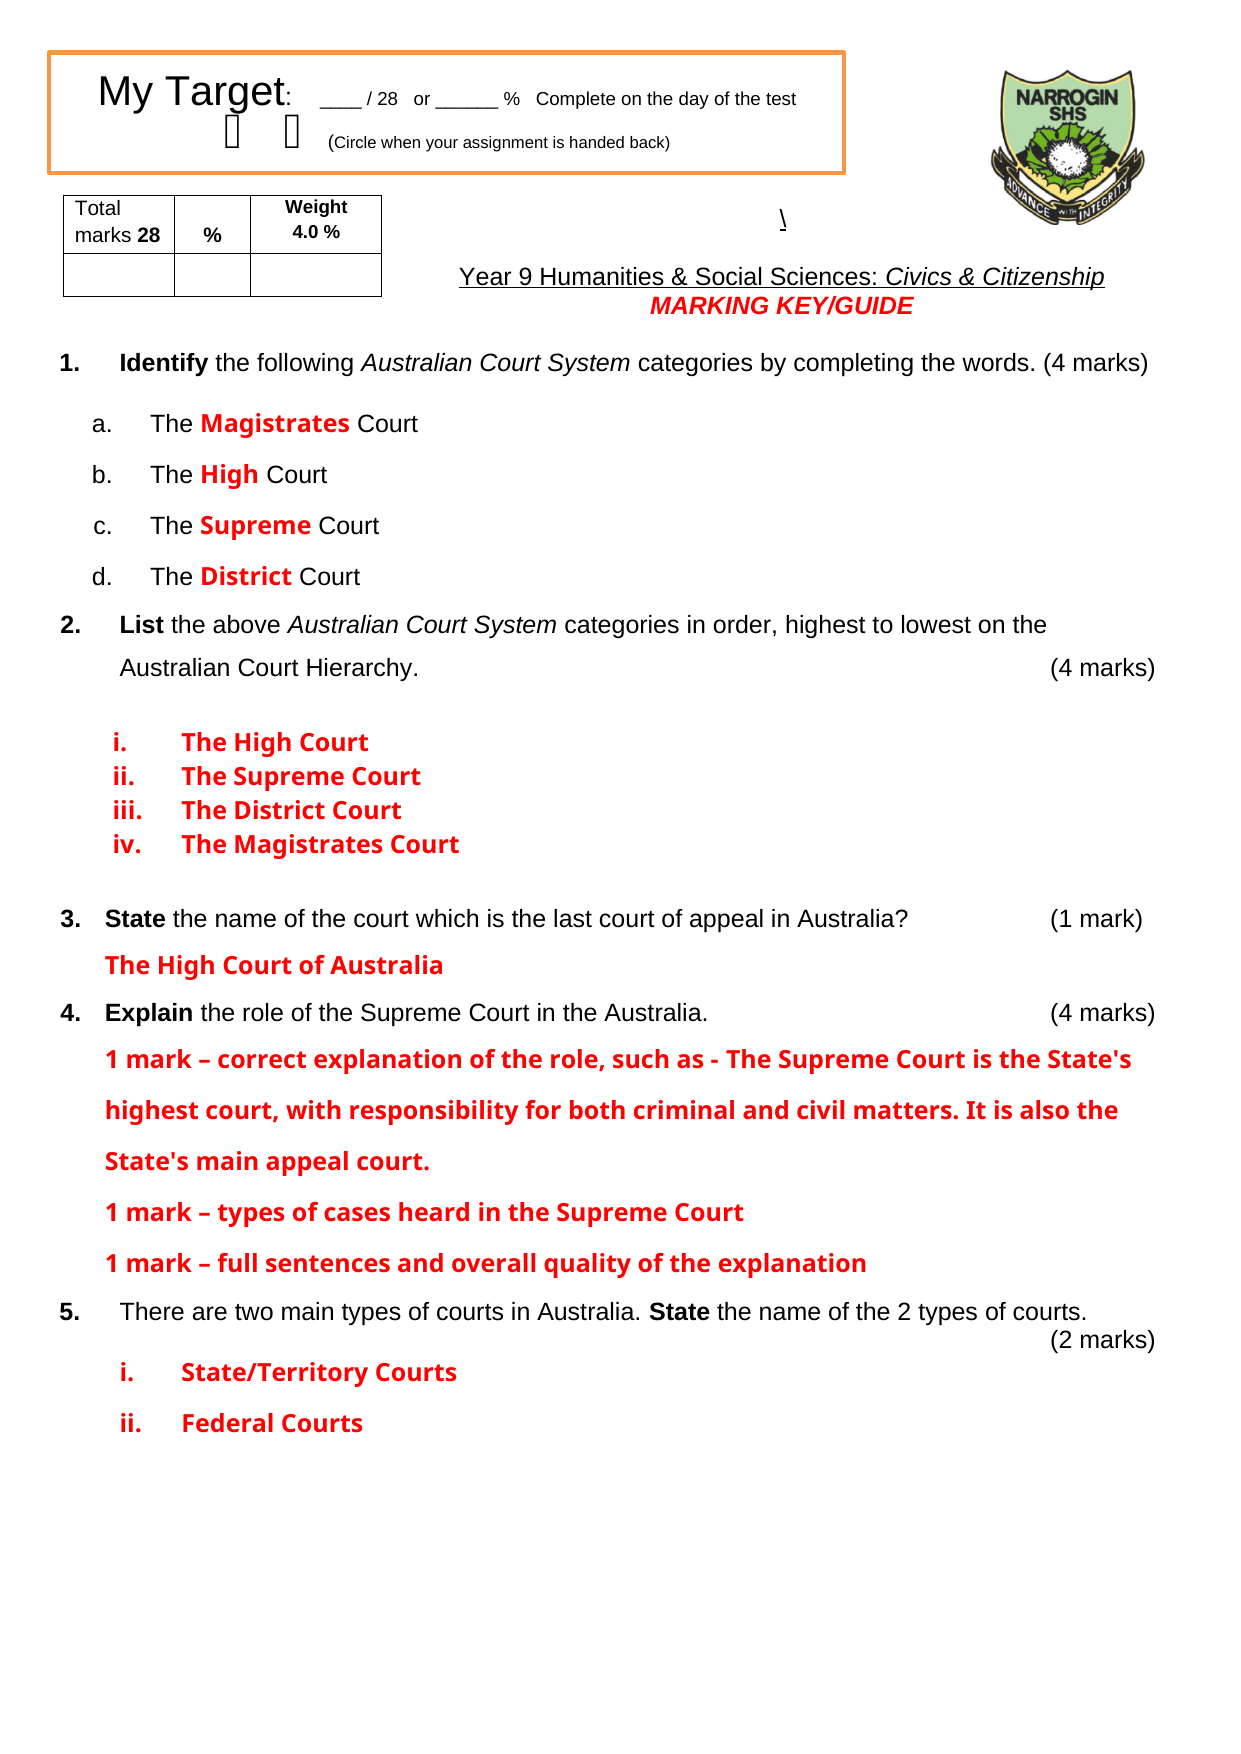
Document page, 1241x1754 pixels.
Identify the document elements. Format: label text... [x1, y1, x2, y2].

text Year 9 Humanities & Social Sciences: Civics & Citizenship [382, 262, 1165, 291]
list The High Court [112, 457, 1165, 491]
list The District Court [112, 559, 1165, 593]
table_header Weight 4.0 % [251, 196, 381, 253]
list Identify the following Australian Court System categories by completing the words. (4 marks) [59, 348, 1165, 377]
text 1 mark – types of cases heard in the Supreme Court [104, 1194, 1165, 1229]
text 1 mark – full sentences and overall quality of the explanation [104, 1246, 1165, 1280]
list List the above Australian Court System categories in order, highest to lowest on the Australian Court Hierarchy. (4 marks) [60, 610, 1165, 682]
list The District Court [112, 793, 1165, 827]
list The High Court [112, 725, 1165, 759]
table_cell [251, 254, 381, 296]
picture [990, 69, 1145, 225]
text \ [382, 204, 1165, 233]
list The Magistrates Court [112, 827, 1165, 861]
text 1 mark – correct explanation of the role, such as - The Supreme Court is the State's highest court, with responsibility for both criminal and civil matters. It is also the State's main appeal court. [104, 1041, 1165, 1178]
list The Supreme Court [112, 508, 1165, 542]
table_header Total marks 28 [64, 196, 174, 253]
list The Magistrates Court [112, 406, 1165, 440]
text The High Court of Australia [104, 947, 1165, 981]
list Explain the role of the Supreme Court in the Australia. (4 marks) [60, 998, 1165, 1027]
table_header % [175, 196, 250, 253]
table_cell [175, 254, 250, 296]
text MARKING KEY/GUIDE [75, 291, 1165, 319]
list State/Territory Courts [119, 1354, 1165, 1388]
list The Supreme Court [112, 759, 1165, 793]
list There are two main types of courts in Australia. State the name of the 2 types of courts. (2 marks) [59, 1297, 1165, 1354]
list Federal Courts [119, 1405, 1165, 1439]
list State the name of the court which is the last court of appeal in Australia? (1 mark) [60, 904, 1165, 933]
table_cell [64, 254, 174, 296]
